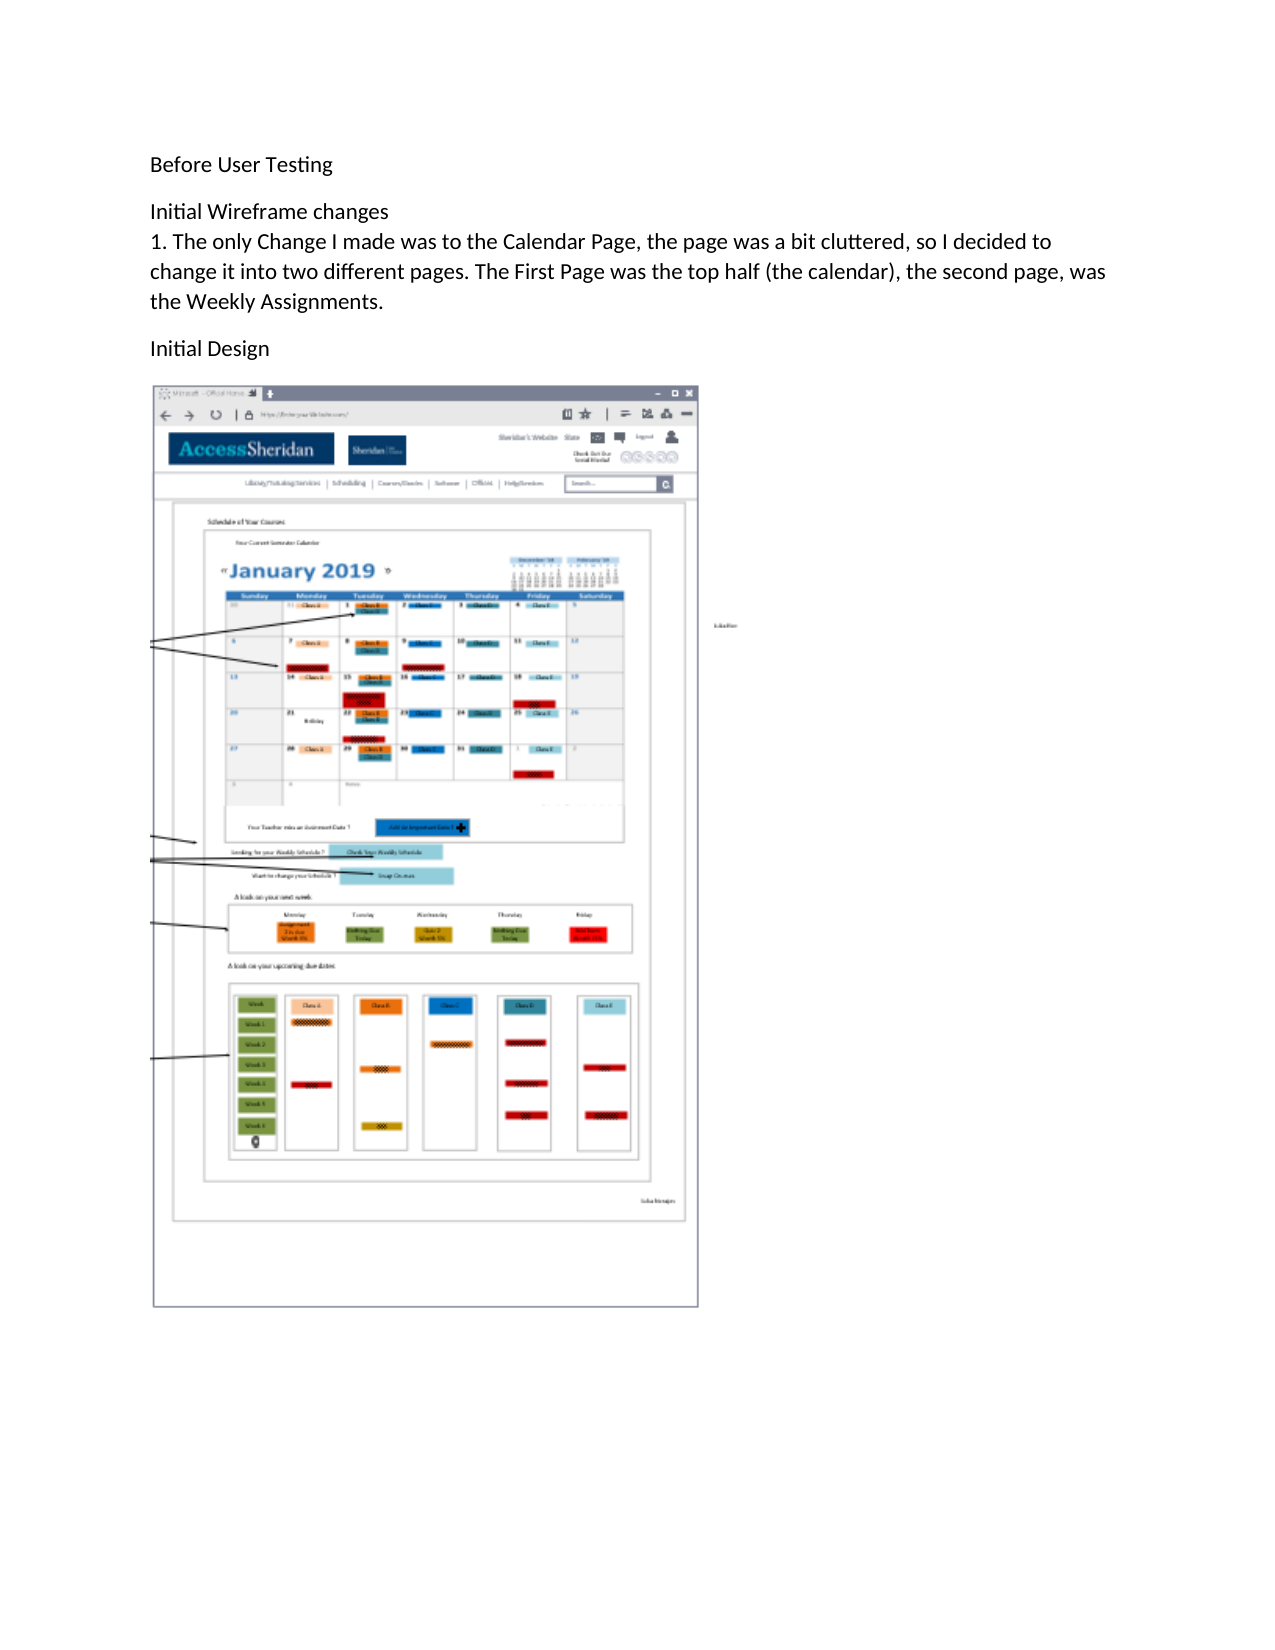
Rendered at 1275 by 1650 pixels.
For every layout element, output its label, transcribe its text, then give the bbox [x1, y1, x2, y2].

text Before User Testing [150, 150, 1125, 178]
text Initial Design [150, 334, 1125, 362]
text Initial Wireframe changes 1. The only Change I made was to the Calendar Page, the page was a bit cluttered, so I decided to change it into two different pages. The First Page was the top half (the calendar), the second page, was the Weekly Assignments. [150, 197, 1125, 316]
picture [150, 381, 738, 1322]
